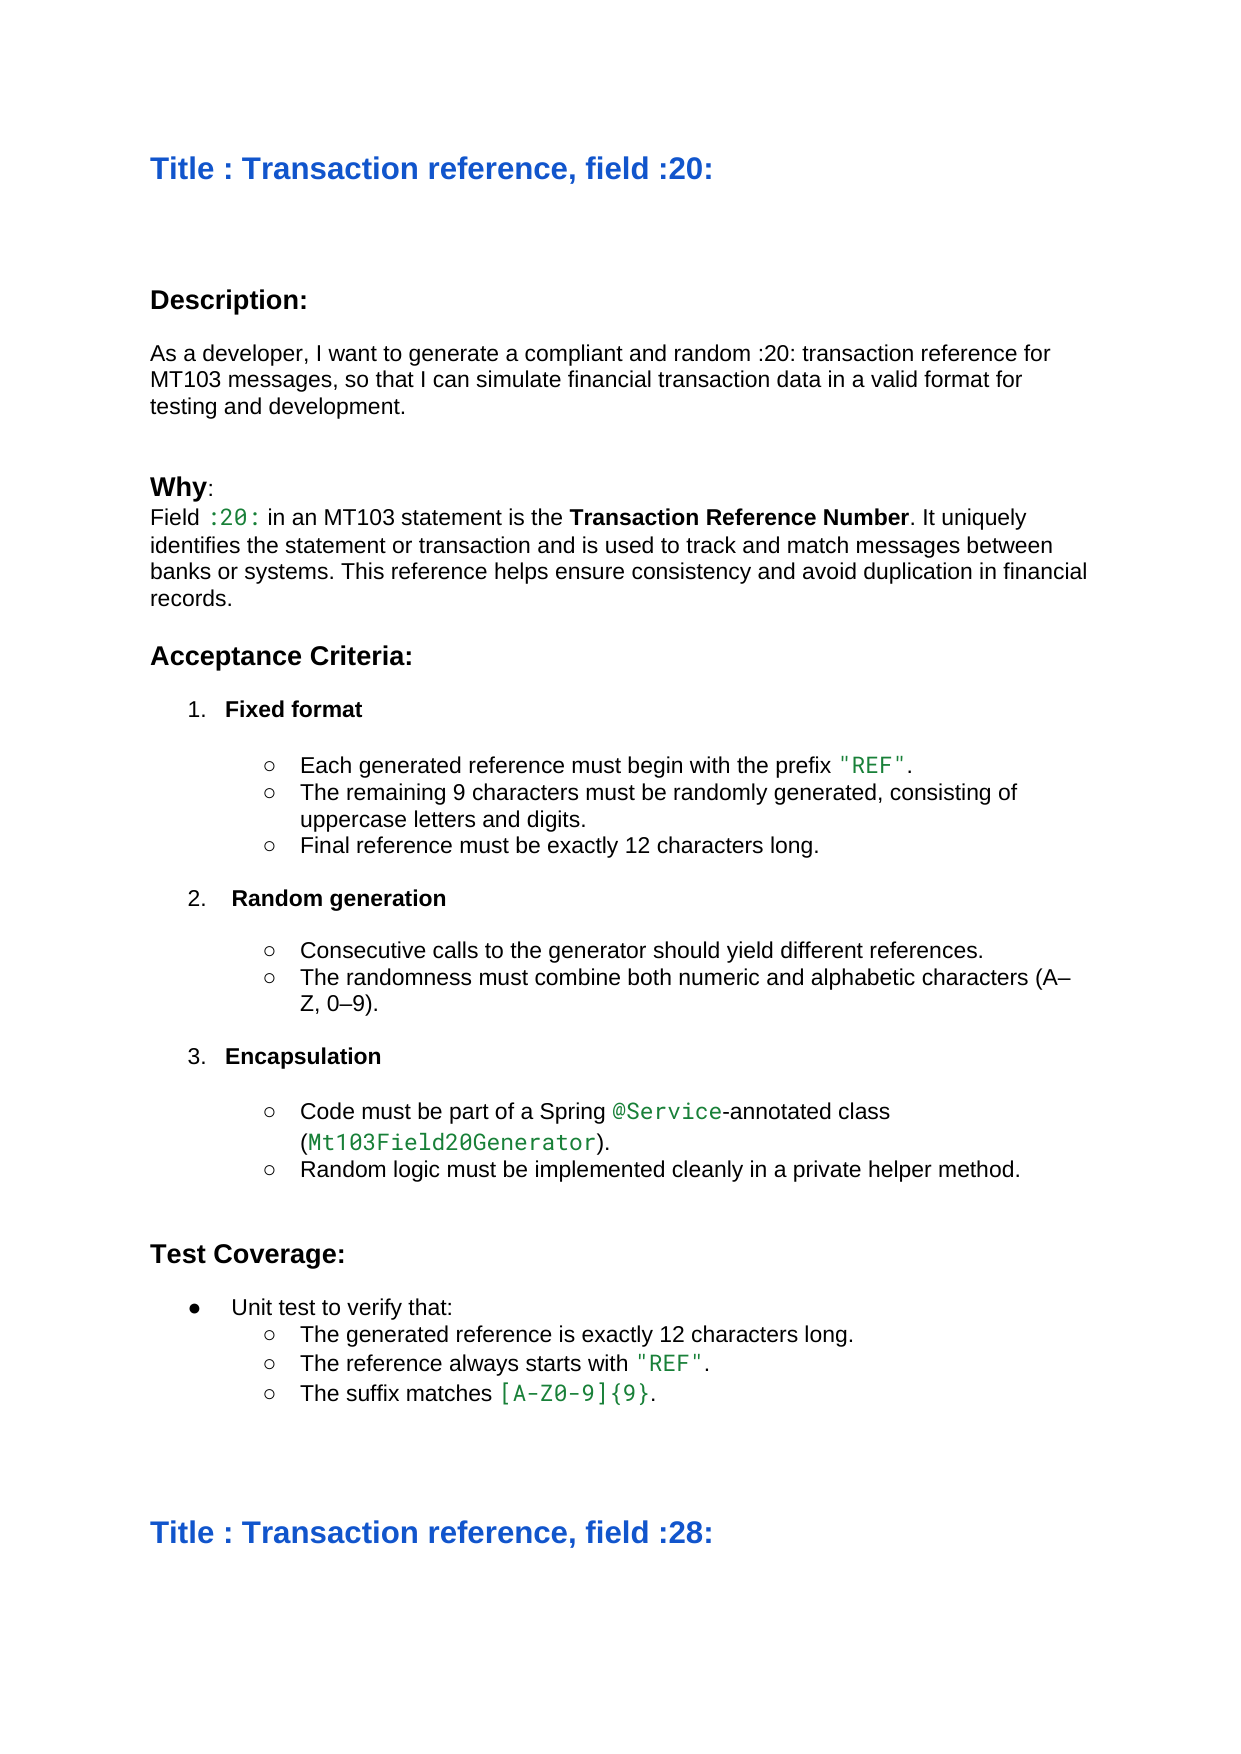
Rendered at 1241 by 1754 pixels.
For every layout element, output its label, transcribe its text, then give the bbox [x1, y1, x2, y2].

list The reference always starts with "REF". [262, 1347, 1090, 1377]
list The randomness must combine both numeric and alphabetic characters (A–Z, 0–9). [262, 964, 1090, 1043]
list Random generation [187, 885, 1090, 937]
list The generated reference is exactly 12 characters long. [262, 1321, 1090, 1347]
list Each generated reference must begin with the prefix "REF". [262, 749, 1090, 779]
list Fixed format [187, 696, 1090, 749]
subtitle Acceptance Criteria: [150, 640, 1090, 671]
subtitle Test Coverage: [150, 1238, 1090, 1269]
list Unit test to verify that: [187, 1294, 1090, 1321]
list Encapsulation [187, 1043, 1090, 1096]
list The suffix matches [A-Z0-9]{9}. [262, 1377, 1090, 1434]
list Final reference must be exactly 12 characters long. [262, 832, 1090, 885]
text As a developer, I want to generate a compliant and random :20: transaction reference for MT103 messages, so that I can simulate financial transaction data in a valid format for testing and development. [150, 340, 1090, 446]
text Why: Field :20: in an MT103 statement is the Transaction Reference Number. It uniquely identifies the statement or transaction and is used to track and match messages between banks or systems. This reference helps ensure consistency and avoid duplication in financial records. [150, 471, 1090, 611]
subtitle Description: [150, 284, 1090, 315]
list Random logic must be implemented cleanly in a private helper method. [262, 1156, 1090, 1209]
list Consecutive calls to the generator should yield different references. [262, 937, 1090, 964]
subtitle Title : Transaction reference, field :28: [150, 1514, 1090, 1550]
list The remaining 9 characters must be randomly generated, consisting of uppercase letters and digits. [262, 779, 1090, 832]
subtitle Title : Transaction reference, field :20: [150, 150, 1090, 186]
list Code must be part of a Spring @Service-annotated class (Mt103Field20Generator). [262, 1096, 1090, 1156]
